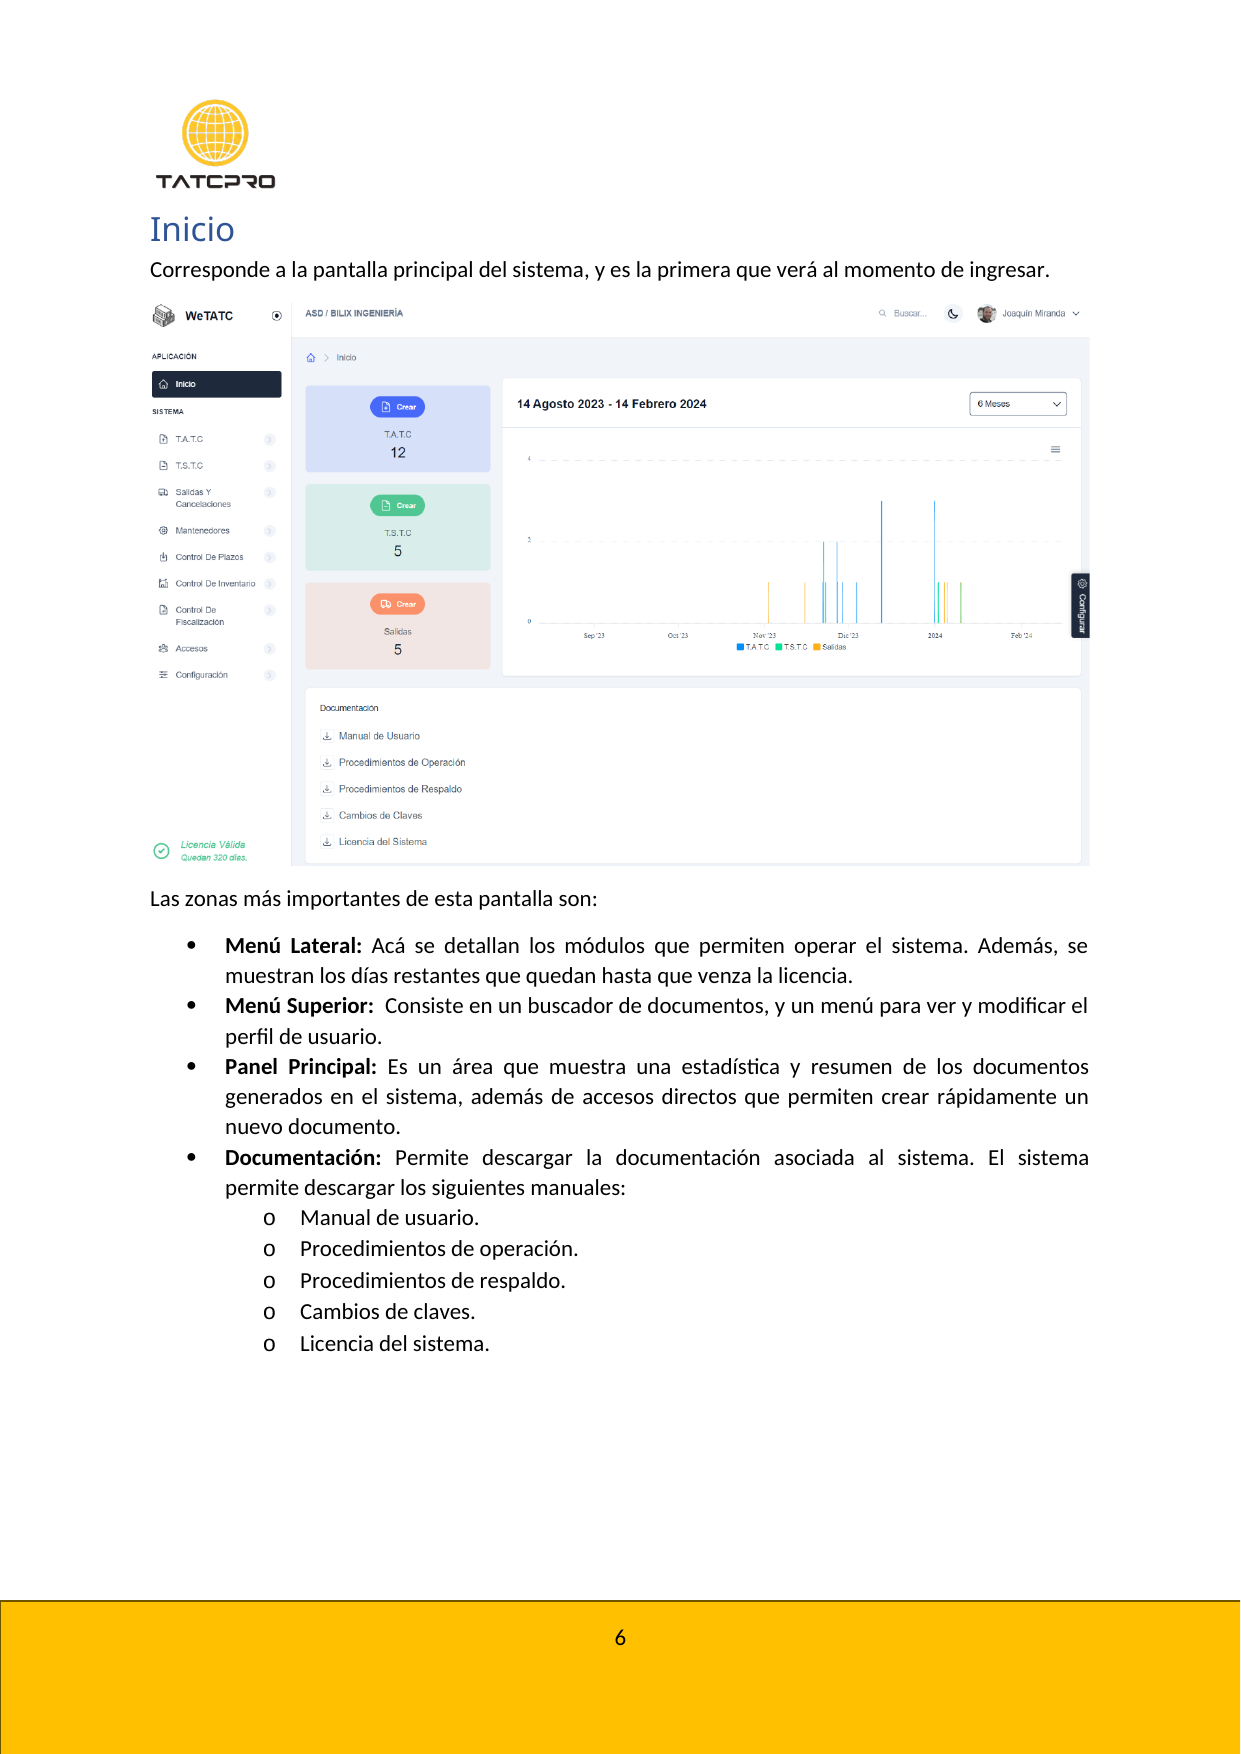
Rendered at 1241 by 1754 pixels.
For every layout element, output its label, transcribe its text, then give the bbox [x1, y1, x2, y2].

picture [150, 75, 282, 207]
list Manual de usuario. [262, 1203, 1090, 1232]
text Corresponde a la pantalla principal del sistema, y es la primera que verá al momento de ingresar. [150, 255, 1090, 283]
list Menú Lateral: Acá se detallan los módulos que permiten operar el sistema. Además, se muestran los días restantes que quedan hasta que venza la licencia. [187, 931, 1090, 989]
list Procedimientos de respaldo. [262, 1266, 1090, 1295]
subtitle Inicio [150, 206, 1090, 252]
picture [150, 302, 1090, 866]
list Panel Principal: Es un área que muestra una estadística y resumen de los documentos generados en el sistema, además de accesos directos que permiten crear rápidamente un nuevo documento. [187, 1052, 1090, 1141]
list Licencia del sistema. [262, 1329, 1090, 1358]
list Documentación: Permite descargar la documentación asociada al sistema. El sistema permite descargar los siguientes manuales: [187, 1143, 1090, 1201]
list Menú Superior: Consiste en un buscador de documentos, y un menú para ver y modificar el perfil de usuario. [187, 992, 1090, 1050]
text Las zonas más importantes de esta pantalla son: [150, 884, 1090, 912]
list Cambios de claves. [262, 1297, 1090, 1327]
list Procedimientos de operación. [262, 1234, 1090, 1264]
